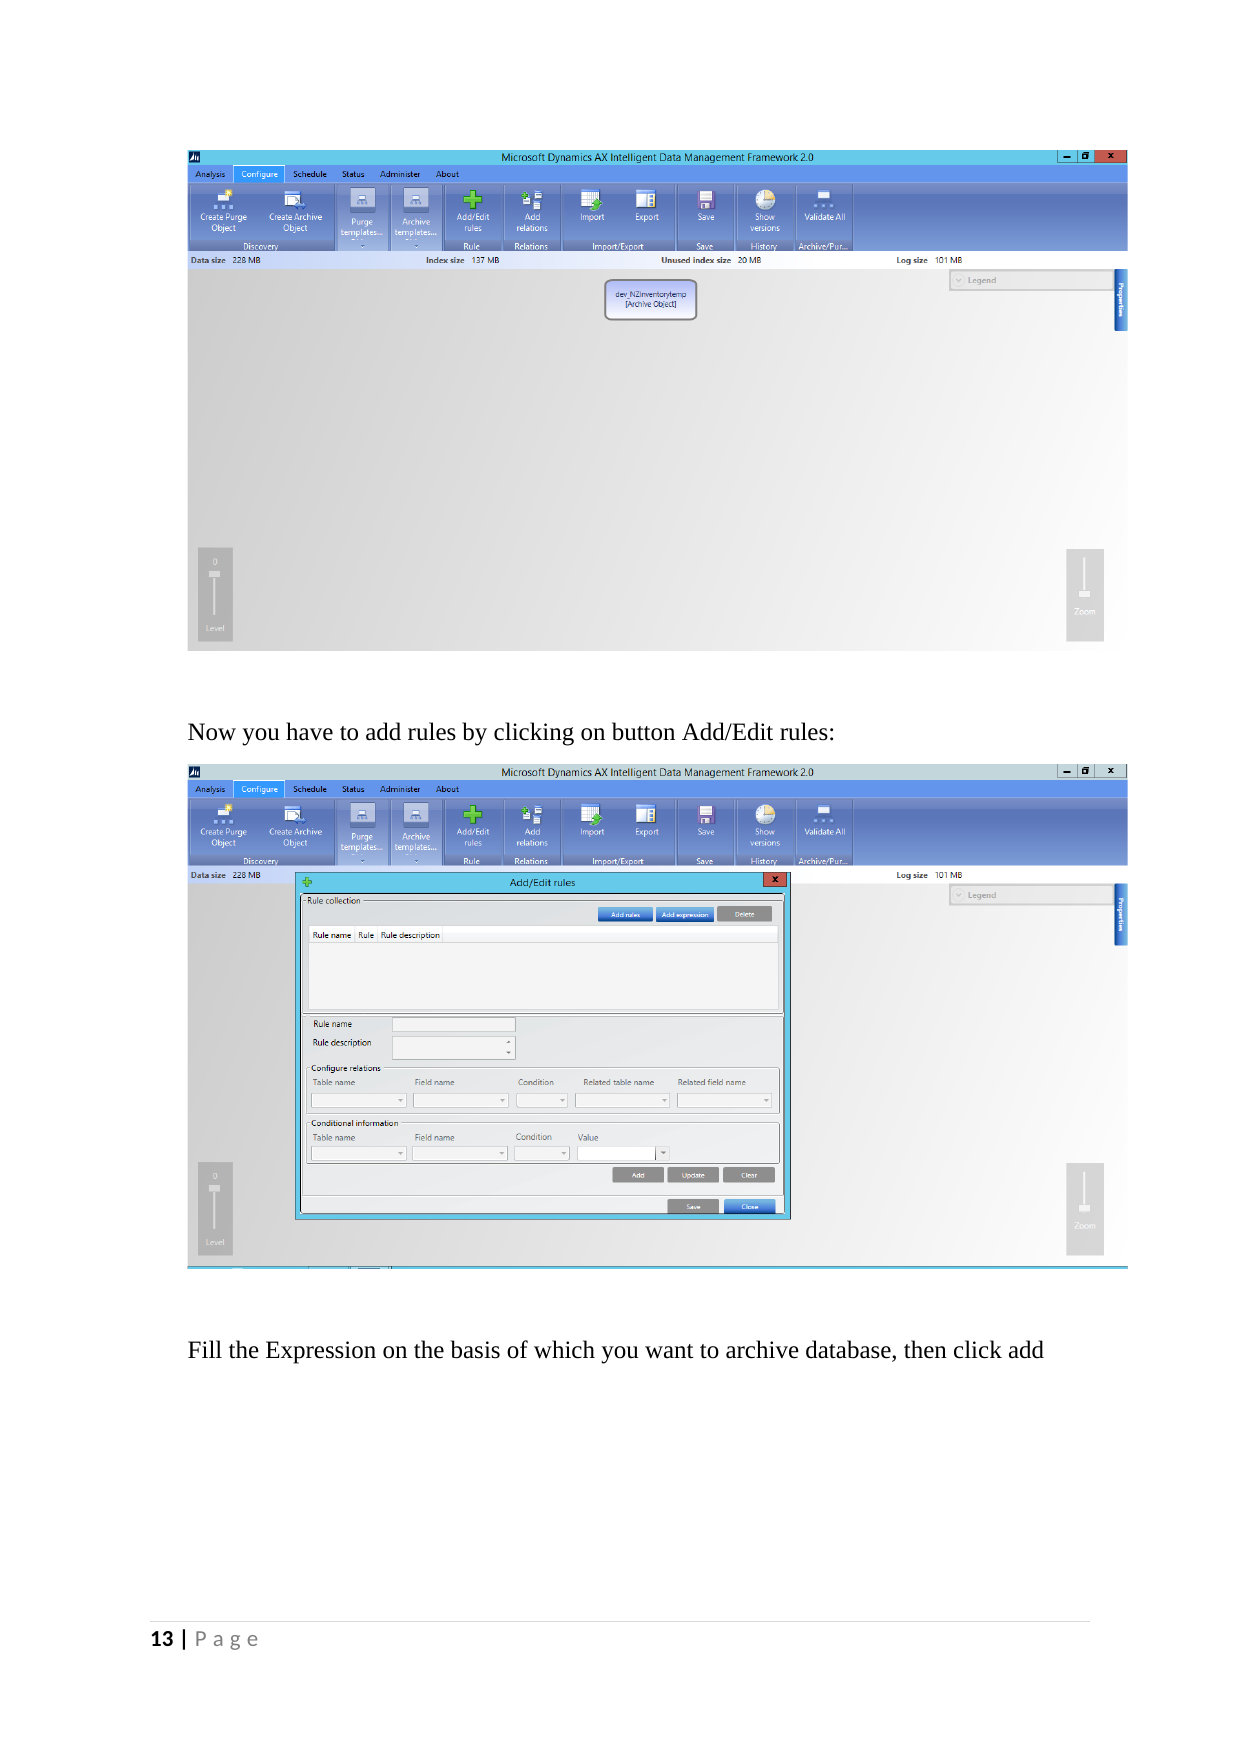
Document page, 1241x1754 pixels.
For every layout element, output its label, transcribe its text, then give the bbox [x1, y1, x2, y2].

text Now you have to add rules by clicking on button Add/Edit rules: [187, 717, 1090, 745]
text Fill the Expression on the basis of which you want to archive database, then click add [187, 1336, 1090, 1364]
picture [187, 764, 1128, 1269]
picture [187, 150, 1128, 651]
